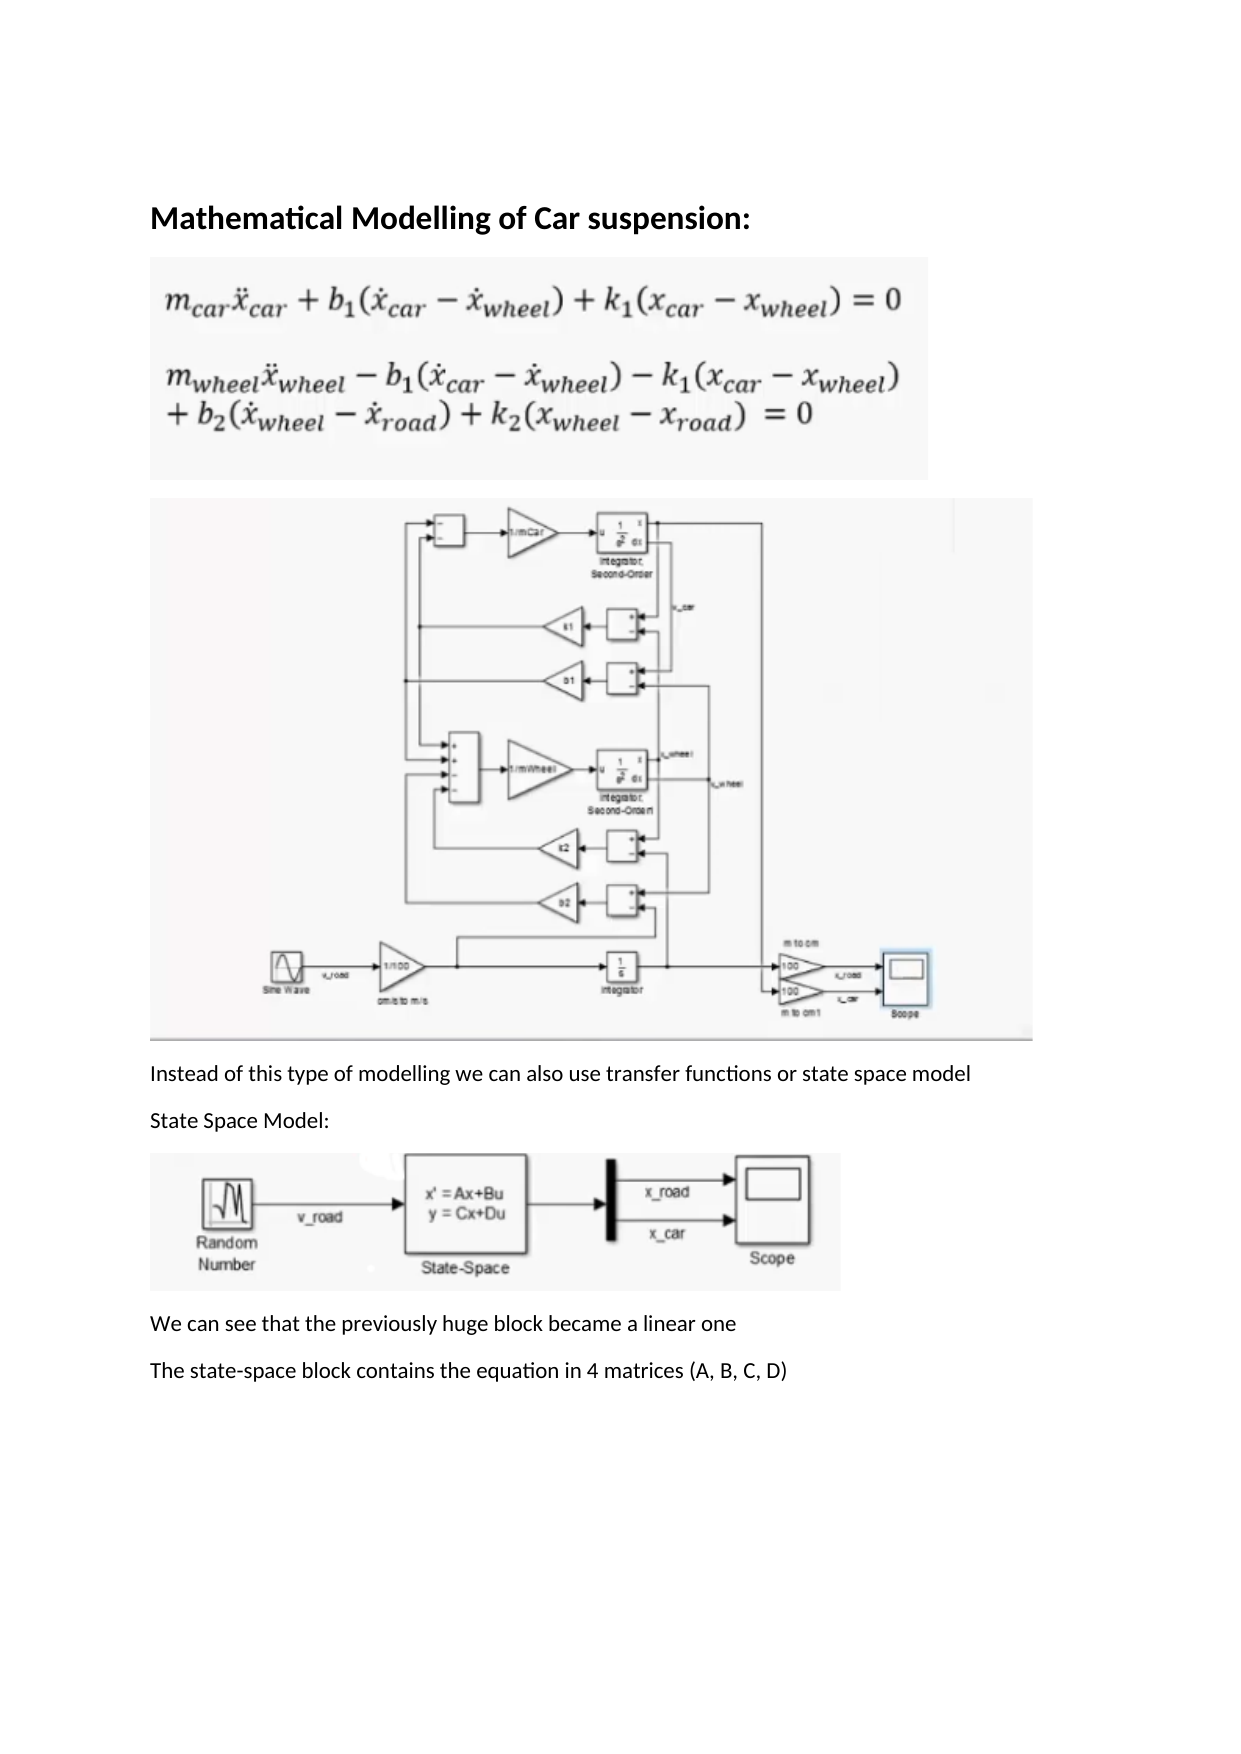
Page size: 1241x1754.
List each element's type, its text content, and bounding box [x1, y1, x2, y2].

text Mathematical Modelling of Car suspension: [150, 197, 1090, 238]
picture [150, 498, 1033, 1041]
text The state-space block contains the equation in 4 matrices (A, B, C, D) [150, 1356, 1090, 1384]
text We can see that the previously huge block became a linear one [150, 1309, 1090, 1337]
text State Space Model: [150, 1106, 1090, 1134]
picture [150, 1153, 841, 1291]
picture [150, 257, 929, 480]
text Instead of this type of modelling we can also use transfer functions or state space model [150, 1059, 1090, 1087]
